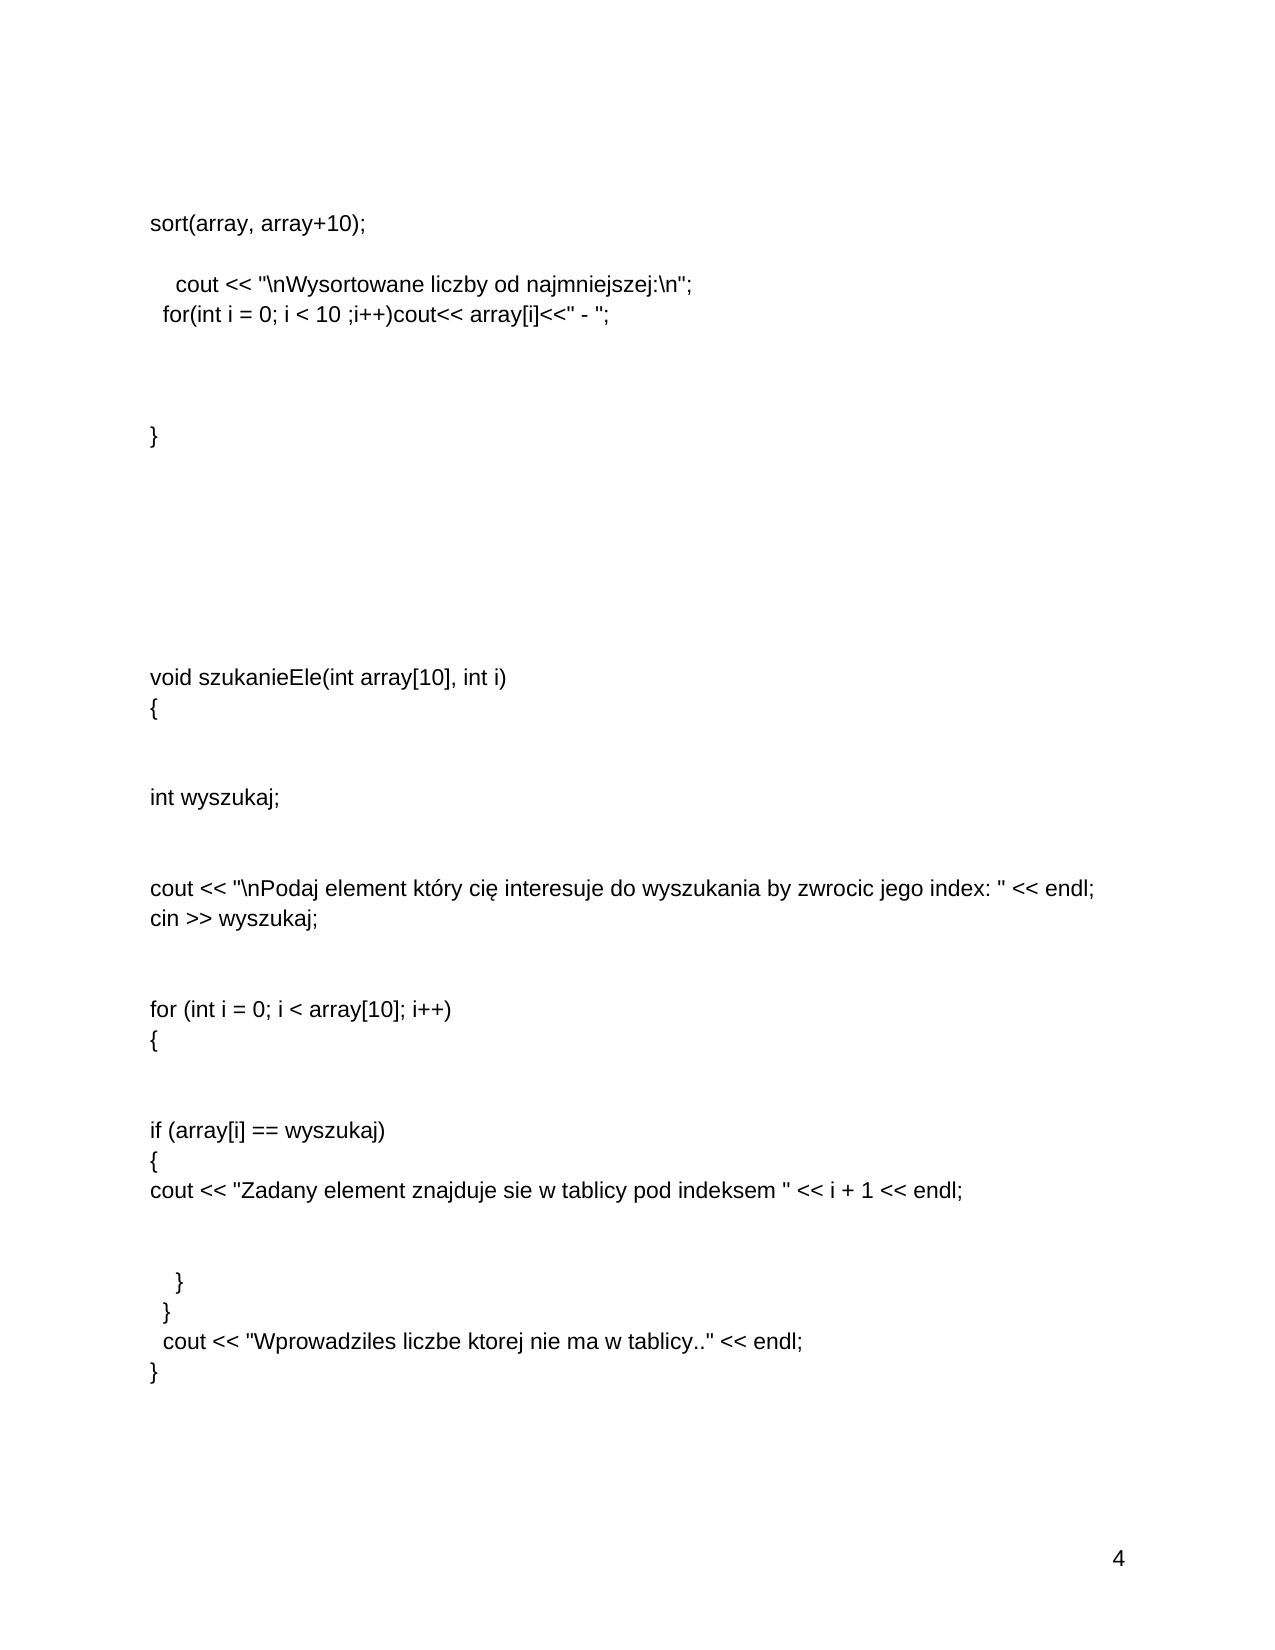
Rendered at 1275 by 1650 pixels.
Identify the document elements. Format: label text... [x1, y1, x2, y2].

text } [150, 422, 1125, 448]
text { [150, 694, 1125, 720]
text cout << "\nWysortowane liczby od najmniejszej:\n"; [150, 271, 1125, 297]
text { [150, 1147, 1125, 1173]
text int wyszukaj; [150, 784, 1125, 811]
text } [150, 1358, 1125, 1385]
text void szukanieEle(int array[10], int i) [150, 663, 1125, 690]
text if (array[i] == wyszukaj) [150, 1117, 1125, 1143]
text sort(array, array+10); [150, 210, 1125, 237]
text cout << "Wprowadziles liczbe ktorej nie ma w tablicy.." << endl; [150, 1328, 1125, 1354]
text cout << "Zadany element znajduje sie w tablicy pod indeksem " << i + 1 << endl; [150, 1177, 1125, 1203]
text } [150, 1268, 1125, 1294]
text for(int i = 0; i < 10 ;i++)cout<< array[i]<<" - "; [150, 301, 1125, 327]
text cin >> wyszukaj; [150, 905, 1125, 932]
text for (int i = 0; i < array[10]; i++) [150, 996, 1125, 1022]
text } [150, 1298, 1125, 1324]
text cout << "\nPodaj element który cię interesuje do wyszukania by zwrocic jego index: " << endl; [150, 875, 1125, 901]
text { [150, 1026, 1125, 1052]
